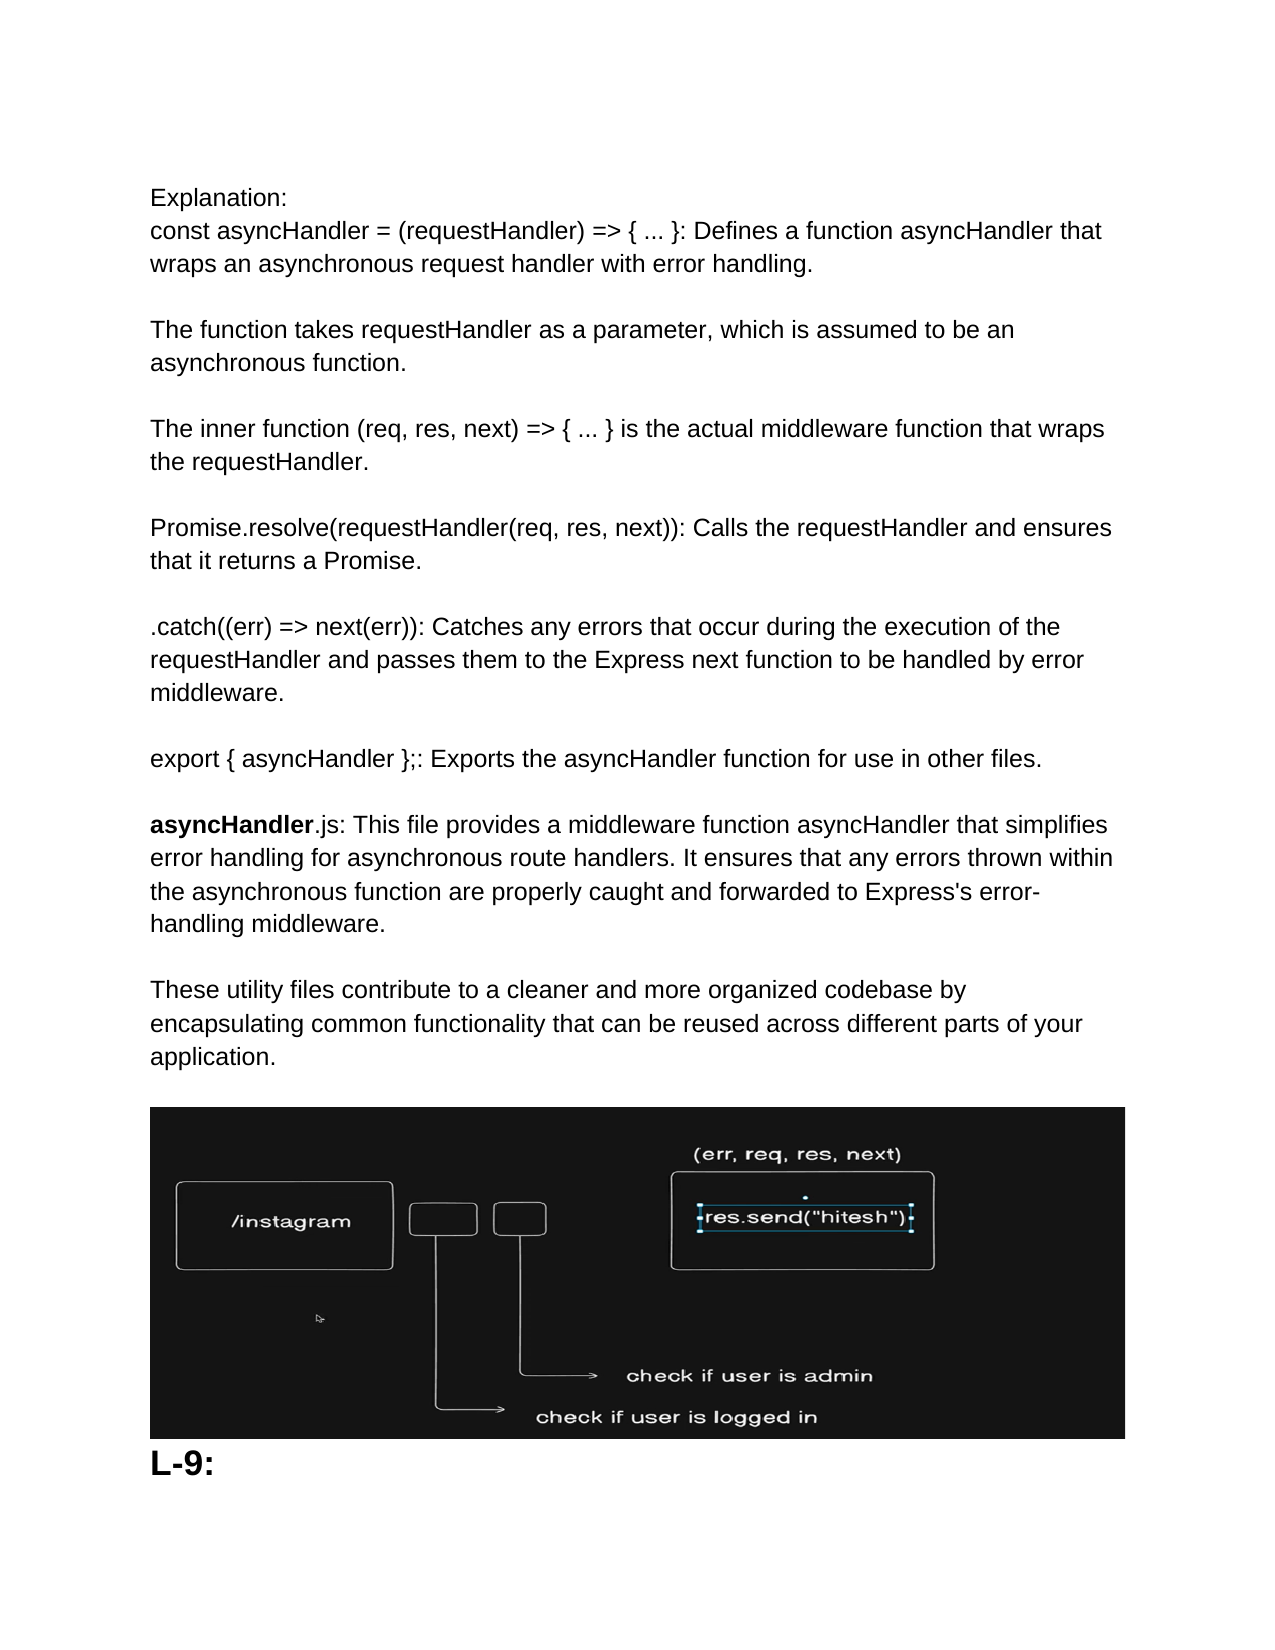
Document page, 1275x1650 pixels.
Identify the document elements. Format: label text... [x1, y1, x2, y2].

text const asyncHandler = (requestHandler) => { ... }: Defines a function asyncHandler that wraps an asynchronous request handler with error handling. [150, 216, 1125, 278]
text The inner function (req, res, next) => { ... } is the actual middleware function that wraps the requestHandler. [150, 414, 1125, 476]
text Promise.resolve(requestHandler(req, res, next)): Calls the requestHandler and ensures that it returns a Promise. [150, 513, 1125, 575]
text .catch((err) => next(err)): Catches any errors that occur during the execution of the requestHandler and passes them to the Express next function to be handled by error middleware. [150, 612, 1125, 707]
text The function takes requestHandler as a parameter, which is assumed to be an asynchronous function. [150, 315, 1125, 377]
picture [150, 1107, 1125, 1439]
text L-9: [150, 1442, 1125, 1483]
text asyncHandler.js: This file provides a middleware function asyncHandler that simplifies error handling for asynchronous route handlers. It ensures that any errors thrown within the asynchronous function are properly caught and forwarded to Express's error-handling middleware. [150, 810, 1125, 938]
text export { asyncHandler };: Exports the asyncHandler function for use in other files. [150, 744, 1125, 773]
text These utility files contribute to a cleaner and more organized codebase by encapsulating common functionality that can be reused across different parts of your application. [150, 976, 1125, 1070]
text Explanation: [150, 183, 1125, 212]
